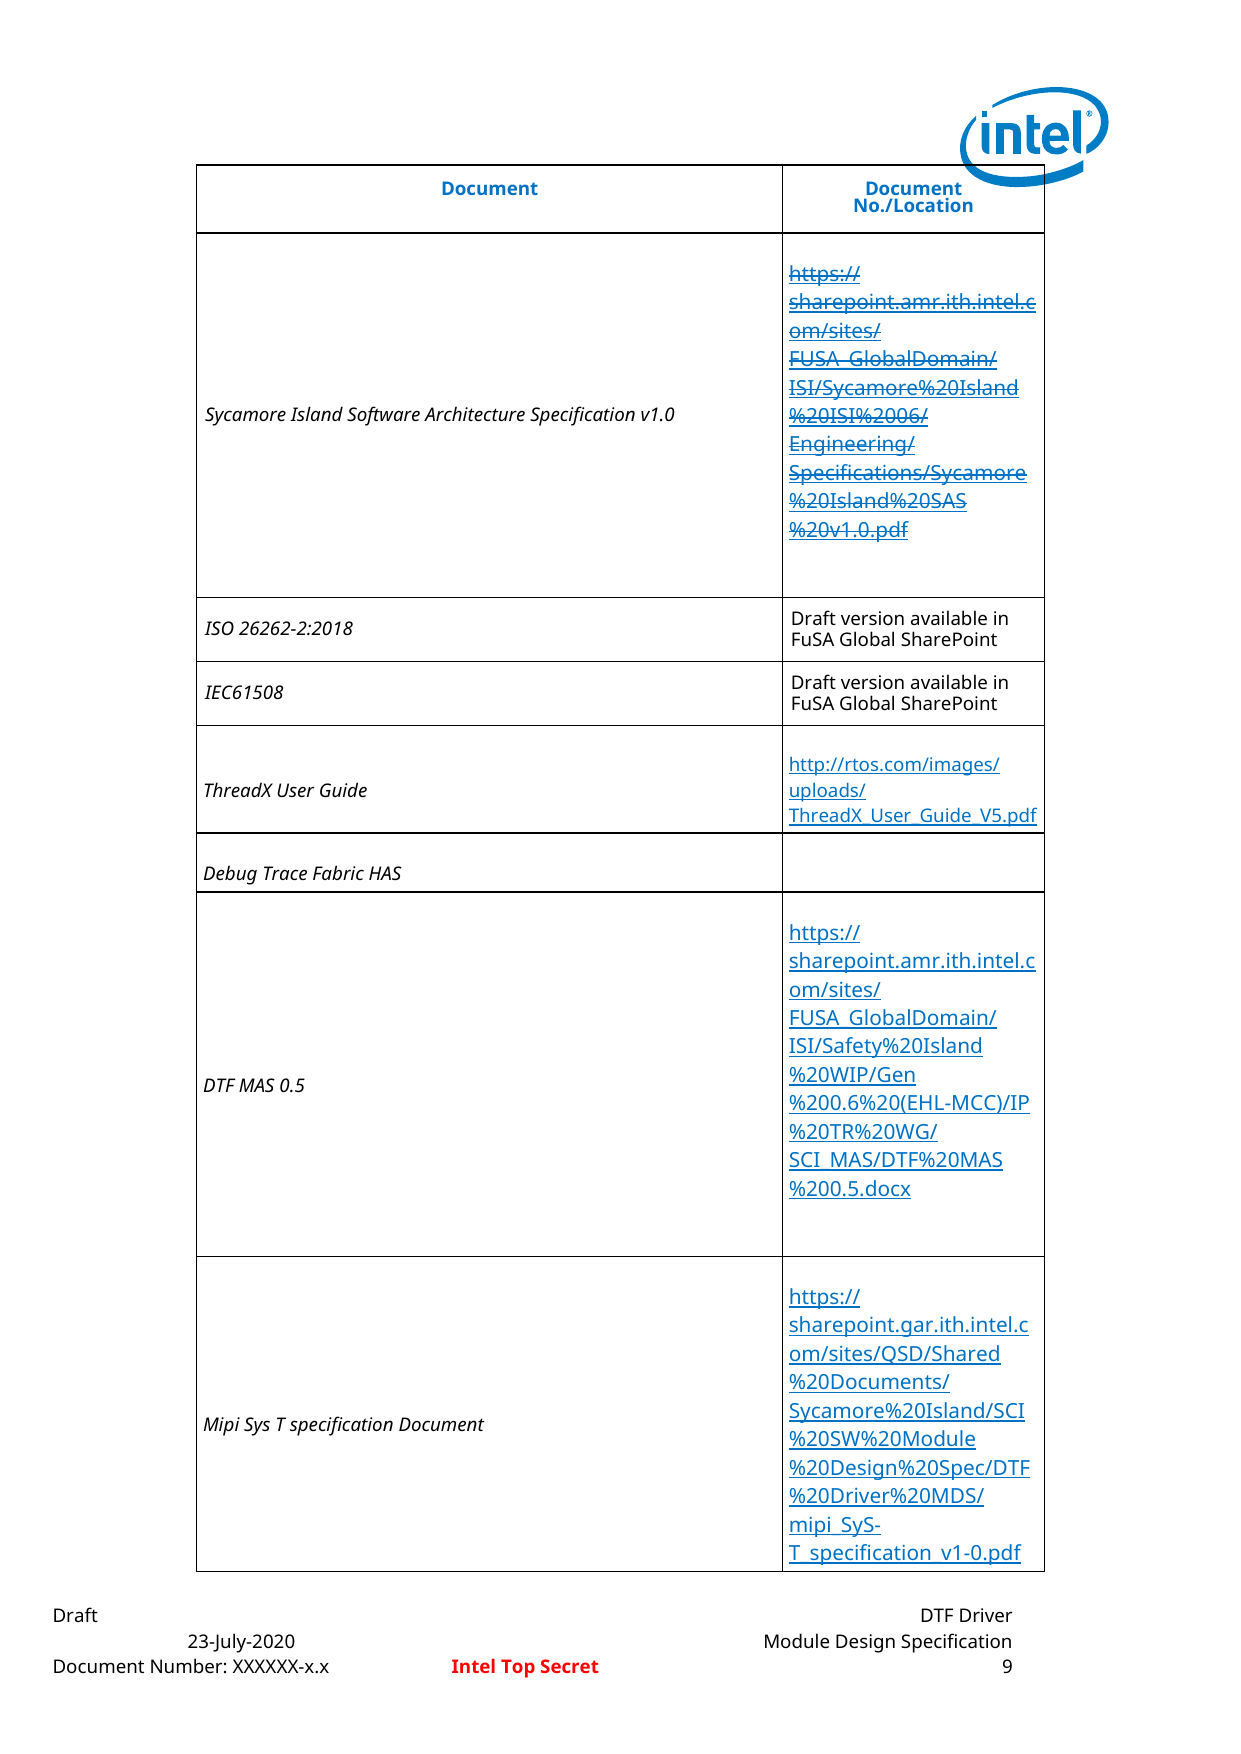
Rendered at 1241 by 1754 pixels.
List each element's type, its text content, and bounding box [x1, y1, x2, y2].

table_cell DTF MAS 0.5 [197, 893, 782, 1256]
table_cell [783, 834, 1044, 891]
table_cell Draft version available in FuSA Global SharePoint [783, 662, 1044, 725]
table_header Document No./Location [783, 166, 1044, 232]
table_cell Mipi Sys T specification Document [197, 1257, 782, 1571]
table_cell https://sharepoint.gar.ith.intel.com/sites/QSD/Shared%20Documents/Sycamore%20Island/SCI%20SW%20Module%20Design%20Spec/DTF%20Driver%20MDS/mipi_SyS-T_specification_v1-0.pdf [783, 1257, 1044, 1571]
table_cell Draft version available in FuSA Global SharePoint [783, 598, 1044, 661]
table_cell https://sharepoint.amr.ith.intel.com/sites/FUSA_GlobalDomain/ISI/Sycamore%20Island%20ISI%2006/Engineering/Specifications/Sycamore%20Island%20SAS%20v1.0.pdf [783, 234, 1044, 597]
table_cell Debug Trace Fabric HAS [197, 834, 782, 891]
table_cell ISO 26262-2:2018 [197, 598, 782, 661]
table_cell IEC61508 [197, 662, 782, 725]
table_cell Sycamore Island Software Architecture Specification v1.0 [197, 234, 782, 597]
table_cell http://rtos.com/images/uploads/ThreadX_User_Guide_V5.pdf [783, 726, 1044, 832]
table_cell https://sharepoint.amr.ith.intel.com/sites/FUSA_GlobalDomain/ISI/Safety%20Island%20WIP/Gen%200.6%20(EHL-MCC)/IP%20TR%20WG/SCI_MAS/DTF%20MAS%200.5.docx [783, 893, 1044, 1256]
table_cell ThreadX User Guide [197, 726, 782, 832]
table_header Document [197, 166, 782, 232]
